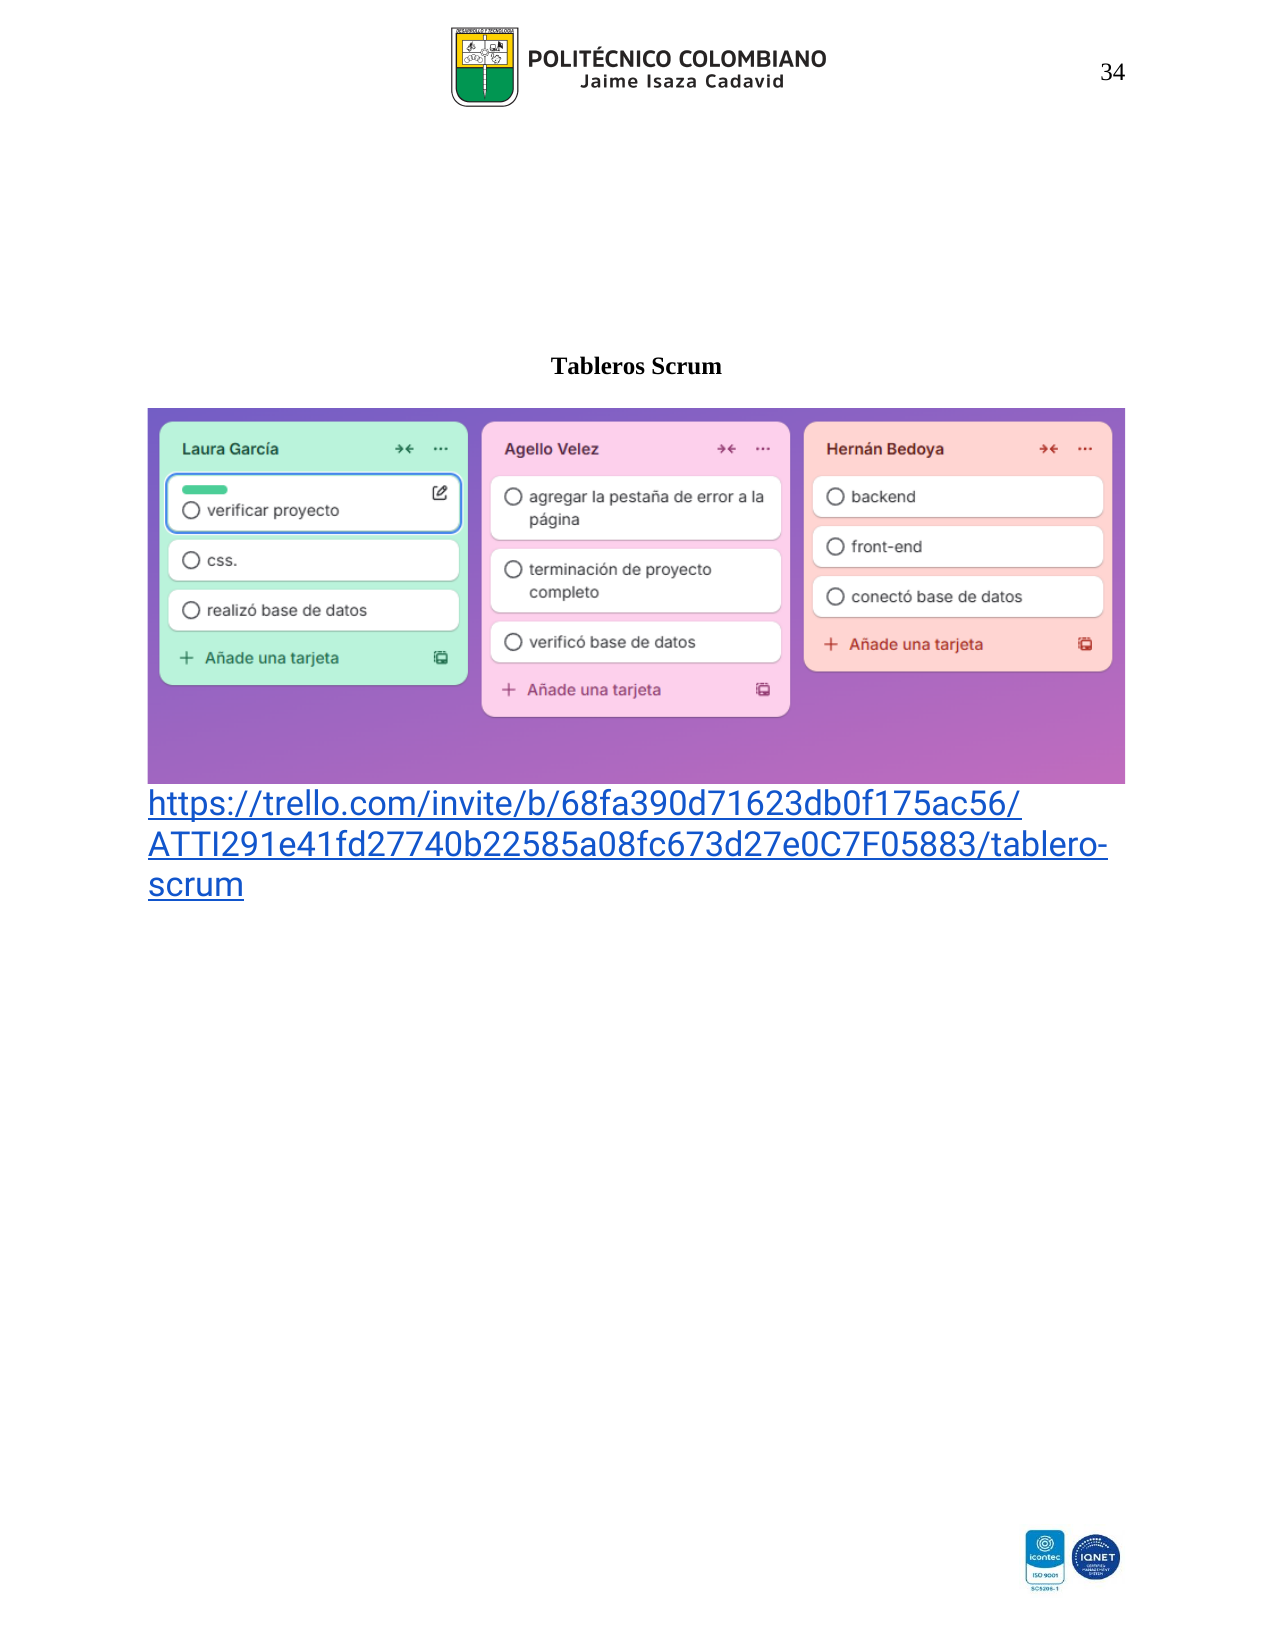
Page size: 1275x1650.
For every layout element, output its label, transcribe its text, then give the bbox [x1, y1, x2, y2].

picture [147, 408, 1125, 784]
picture [442, 18, 833, 116]
text https://trello.com/invite/b/68fa390d71623db0f175ac56/ATTI291e41fd27740b22585a08fc673d27e0C7F05883/tablero-scrum [244, 784, 1125, 905]
subtitle Tableros Scrum [148, 351, 1125, 380]
picture [1019, 1524, 1125, 1598]
